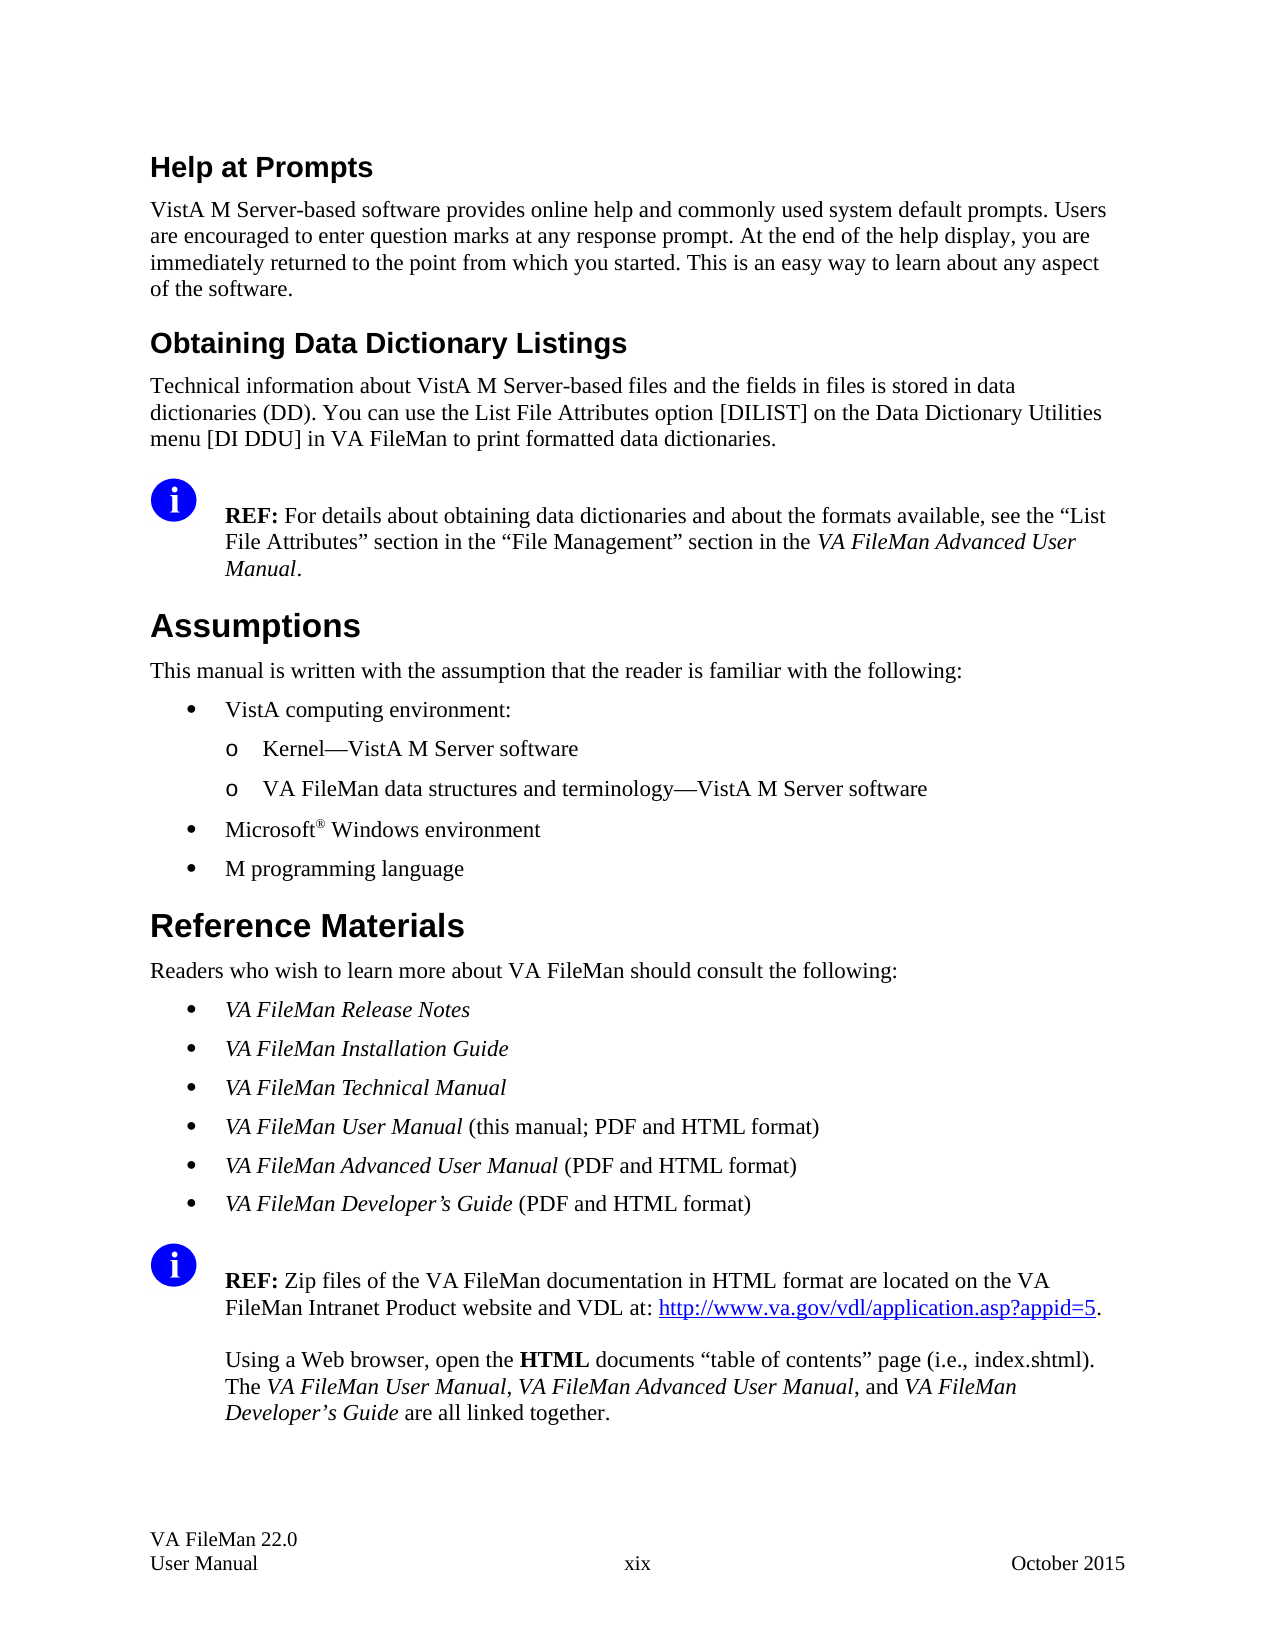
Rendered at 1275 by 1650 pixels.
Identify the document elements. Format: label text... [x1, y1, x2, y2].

text Technical information about VistA M Server-based files and the fields in files is stored in data dictionaries (DD). You can use the List File Attributes option [DILIST] on the Data Dictionary Utilities menu [DI DDU] in VA FileMan to print formatted data dictionaries. [150, 372, 1125, 452]
text Readers who wish to learn more about VA FileMan should consult the following: [150, 957, 1125, 984]
list VistA computing environment: [187, 696, 1125, 722]
text This manual is written with the assumption that the reader is familiar with the following: [150, 657, 1125, 683]
subtitle Assumptions [150, 606, 1125, 644]
text REF: Zip files of the VA FileMan documentation in HTML format are located on the VA FileMan Intranet Product website and VDL at: http://www.va.gov/vdl/application.asp?appid=5. Using a Web browser, open the HTML documents “table of contents” page (i.e., index.shtml). The VA FileMan User Manual, VA FileMan Advanced User Manual, and VA FileMan Developer’s Guide are all linked together. [150, 1242, 1125, 1426]
list VA FileMan Technical Manual [187, 1074, 1125, 1100]
text REF: For details about obtaining data dictionaries and about the formats available, see the “List File Attributes” section in the “File Management” section in the VA FileMan Advanced User Manual. [150, 477, 1125, 581]
list M programming language [187, 855, 1125, 881]
list VA FileMan Advanced User Manual (PDF and HTML format) [187, 1152, 1125, 1178]
list VA FileMan User Manual (this manual; PDF and HTML format) [187, 1113, 1125, 1139]
list Kernel—VistA M Server software [225, 735, 1125, 763]
subtitle Reference Materials [150, 906, 1125, 945]
subtitle Help at Prompts [150, 150, 1125, 183]
list Microsoft® Windows environment [187, 816, 1125, 843]
picture [150, 1241, 197, 1289]
list VA FileMan Developer’s Guide (PDF and HTML format) [187, 1191, 1125, 1217]
picture [150, 476, 197, 524]
list VA FileMan Installation Guide [187, 1035, 1125, 1061]
list VA FileMan Release Notes [187, 996, 1125, 1023]
list VA FileMan data structures and terminology—VistA M Server software [225, 776, 1125, 804]
text VistA M Server-based software provides online help and commonly used system default prompts. Users are encouraged to enter question marks at any response prompt. At the end of the help display, you are immediately returned to the point from which you started. This is an easy way to learn about any aspect of the software. [150, 196, 1125, 301]
subtitle Obtaining Data Dictionary Listings [150, 326, 1125, 360]
